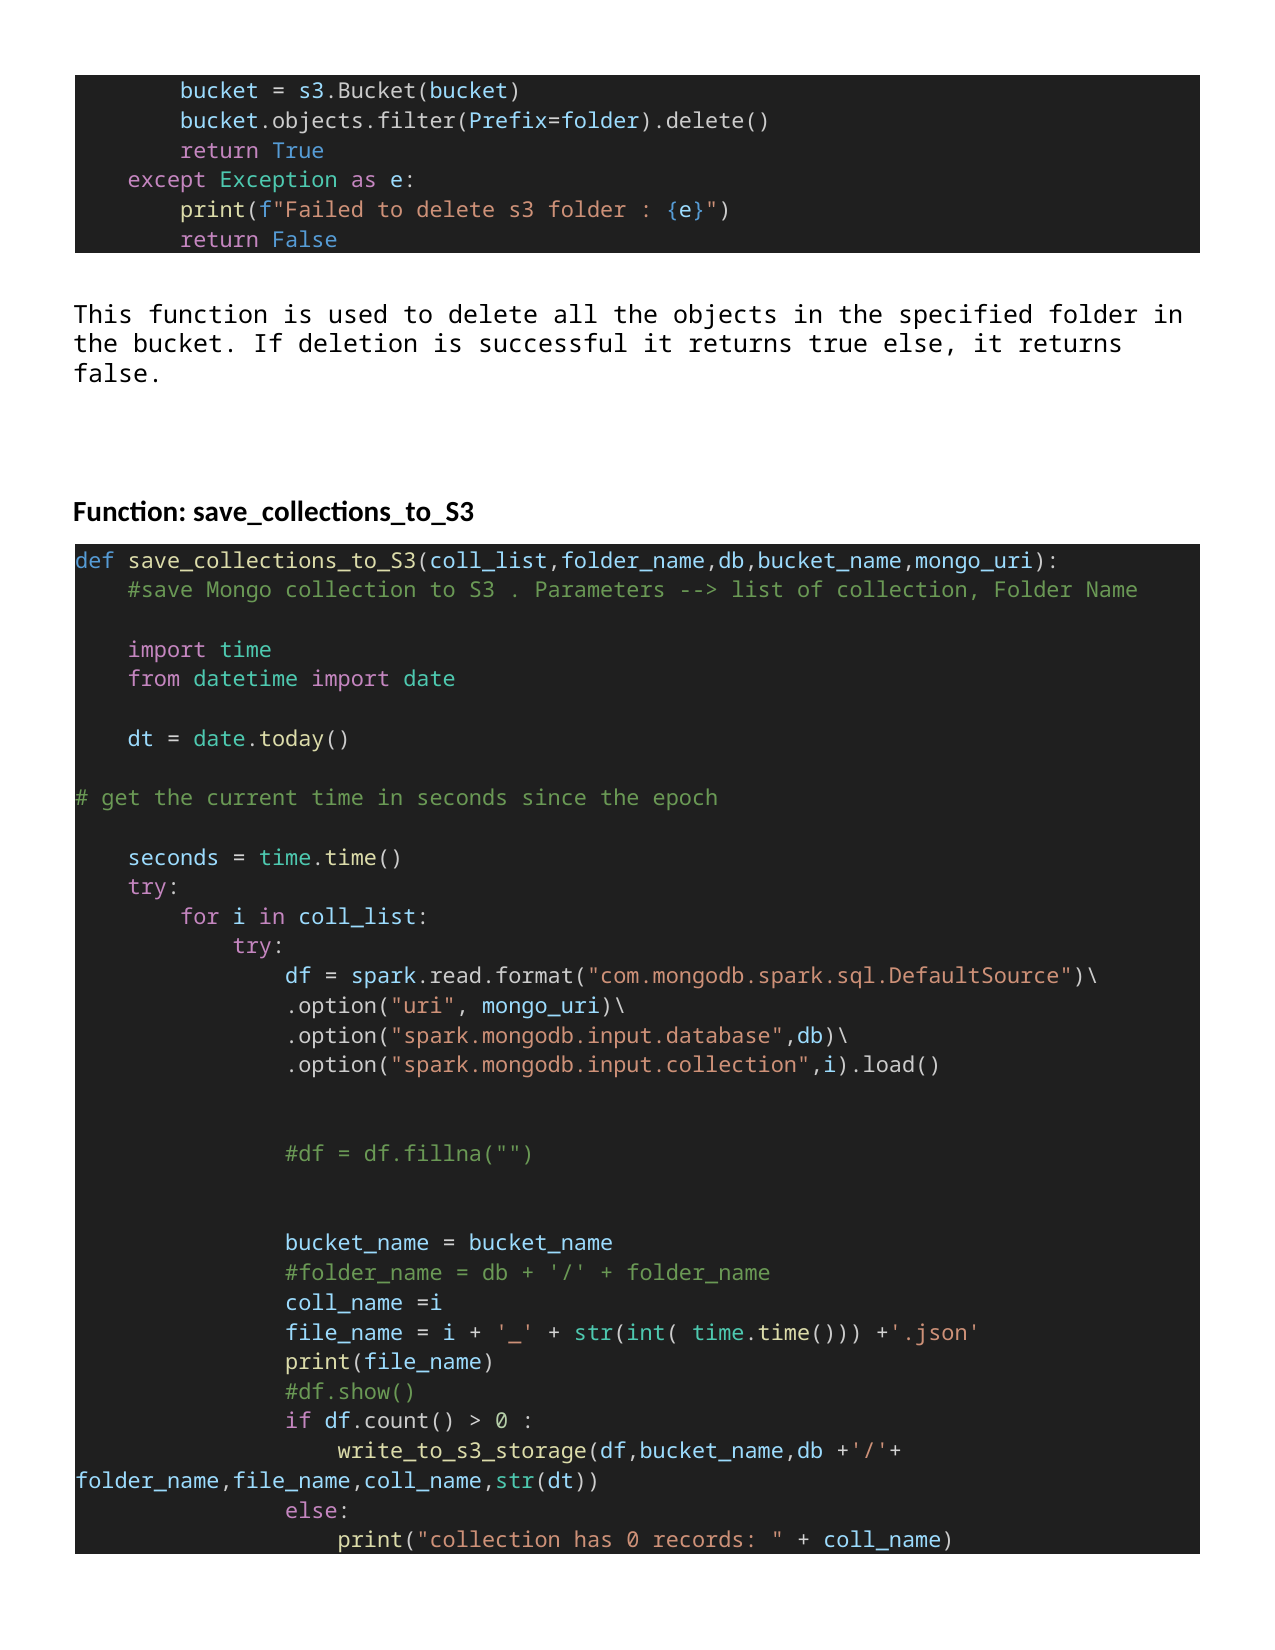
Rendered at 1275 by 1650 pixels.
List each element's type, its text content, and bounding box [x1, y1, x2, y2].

text try: [75, 871, 1200, 901]
text df = spark.read.format("com.mongodb.spark.sql.DefaultSource")\ [75, 960, 1200, 989]
text This function is used to delete all the objects in the specified folder in the bucket. If deletion is successful it returns true else, it returns false. [73, 299, 1202, 388]
text coll_name =i [75, 1286, 1200, 1316]
text print(f"Failed to delete s3 folder : {e}") [75, 194, 1200, 223]
text print("collection has 0 records: " + coll_name) [75, 1524, 1200, 1554]
text return False [75, 223, 1200, 253]
text seconds = time.time() [75, 841, 1200, 871]
text #folder_name = db + '/' + folder_name [75, 1257, 1200, 1286]
text def save_collections_to_S3(coll_list,folder_name,db,bucket_name,mongo_uri): [75, 544, 1200, 574]
text bucket = s3.Bucket(bucket) [75, 75, 1200, 105]
text Function: save_collections_to_S3 [73, 498, 1202, 528]
text file_name = i + '_' + str(int( time.time())) +'.json' [75, 1316, 1200, 1346]
text write_to_s3_storage(df,bucket_name,db +'/'+ folder_name,file_name,coll_name,str(dt)) [75, 1435, 1200, 1494]
text .option("spark.mongodb.input.database",db)\ [75, 1019, 1200, 1049]
text dt = date.today() [75, 722, 1200, 752]
text #df = df.fillna("") [75, 1138, 1200, 1168]
text # get the current time in seconds since the epoch [75, 782, 1200, 811]
text .option("uri", mongo_uri)\ [75, 989, 1200, 1019]
text .option("spark.mongodb.input.collection",i).load() [75, 1049, 1200, 1079]
text except Exception as e: [75, 164, 1200, 194]
text if df.count() > 0 : [75, 1405, 1200, 1435]
text bucket.objects.filter(Prefix=folder).delete() [75, 105, 1200, 134]
text from datetime import date [75, 663, 1200, 693]
text #df.show() [75, 1376, 1200, 1405]
text bucket_name = bucket_name [75, 1227, 1200, 1257]
text #save Mongo collection to S3 . Parameters --> list of collection, Folder Name [75, 574, 1200, 604]
text for i in coll_list: [75, 901, 1200, 930]
text else: [75, 1494, 1200, 1524]
text return True [75, 134, 1200, 164]
text print(file_name) [75, 1346, 1200, 1376]
text import time [75, 633, 1200, 663]
text try: [75, 930, 1200, 960]
